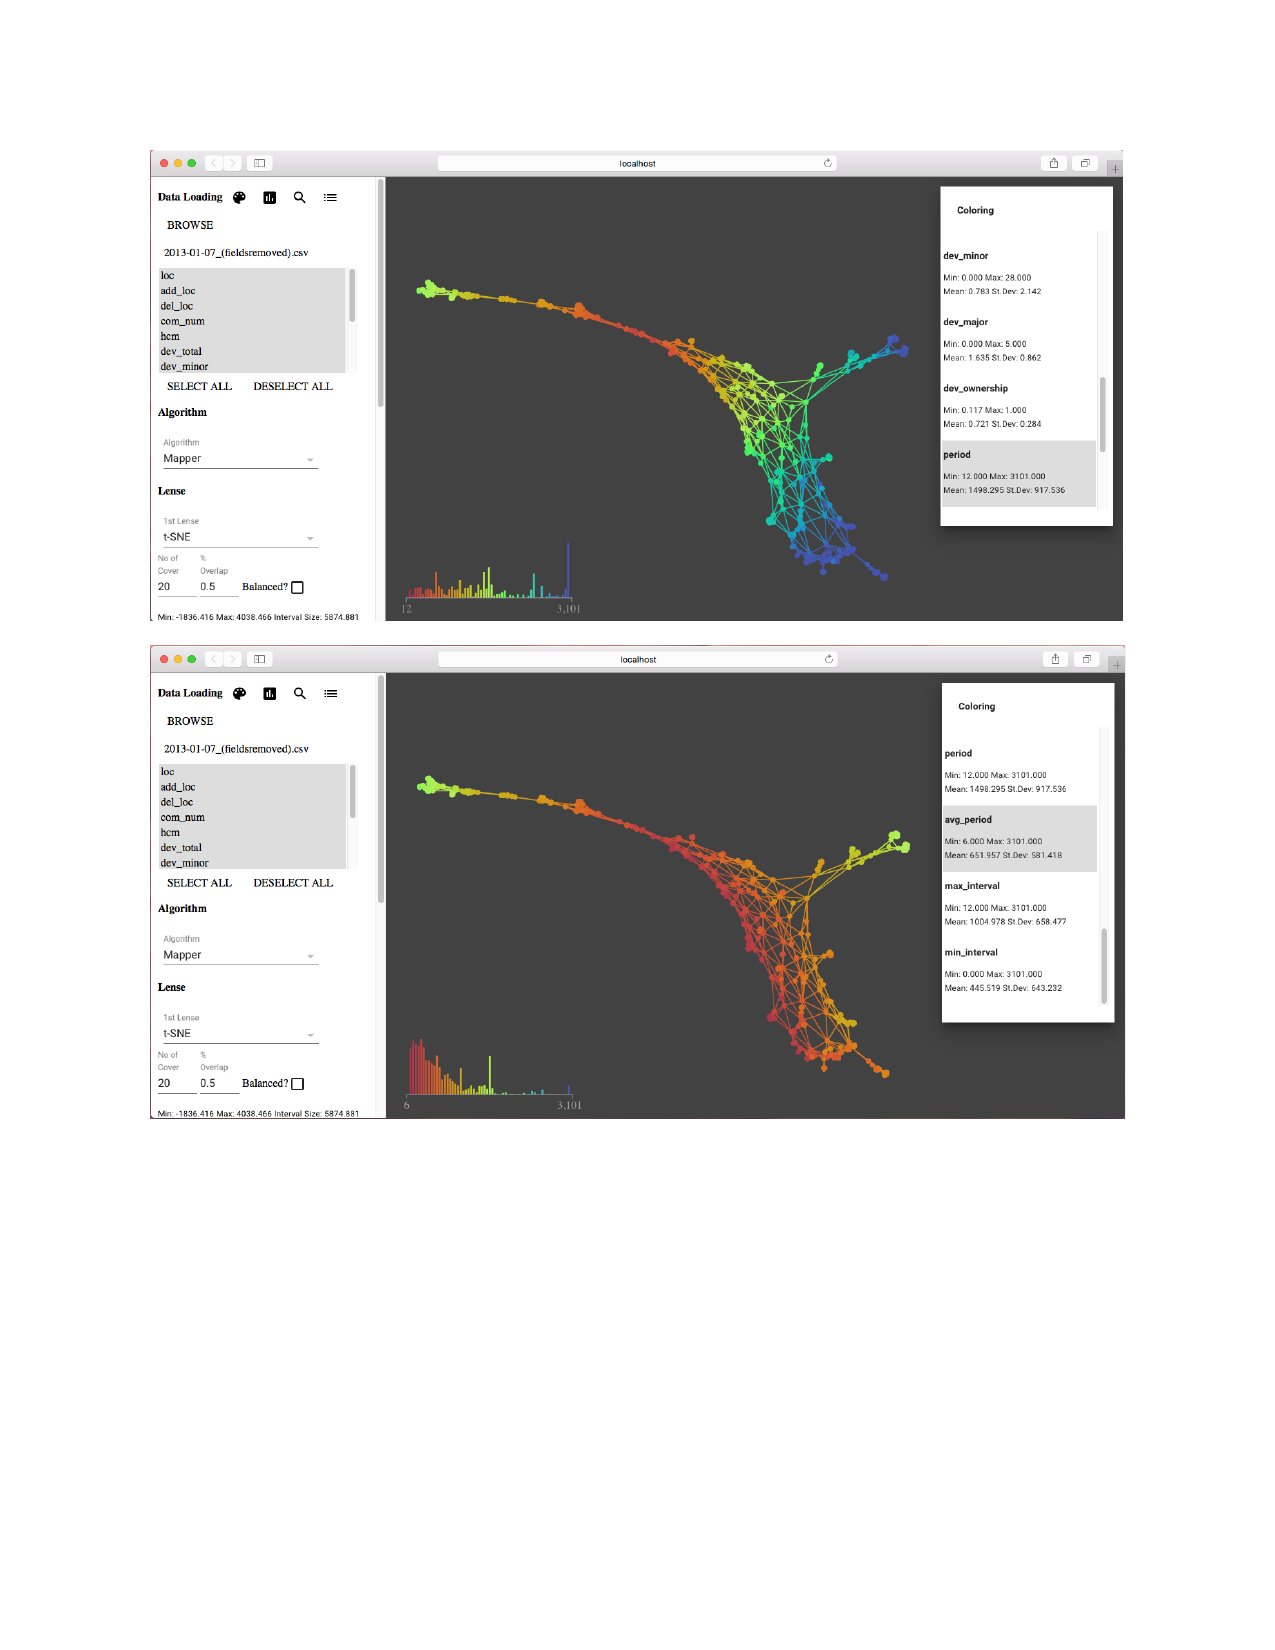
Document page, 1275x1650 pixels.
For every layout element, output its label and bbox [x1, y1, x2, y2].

picture [150, 645, 1125, 1119]
picture [150, 150, 1123, 621]
